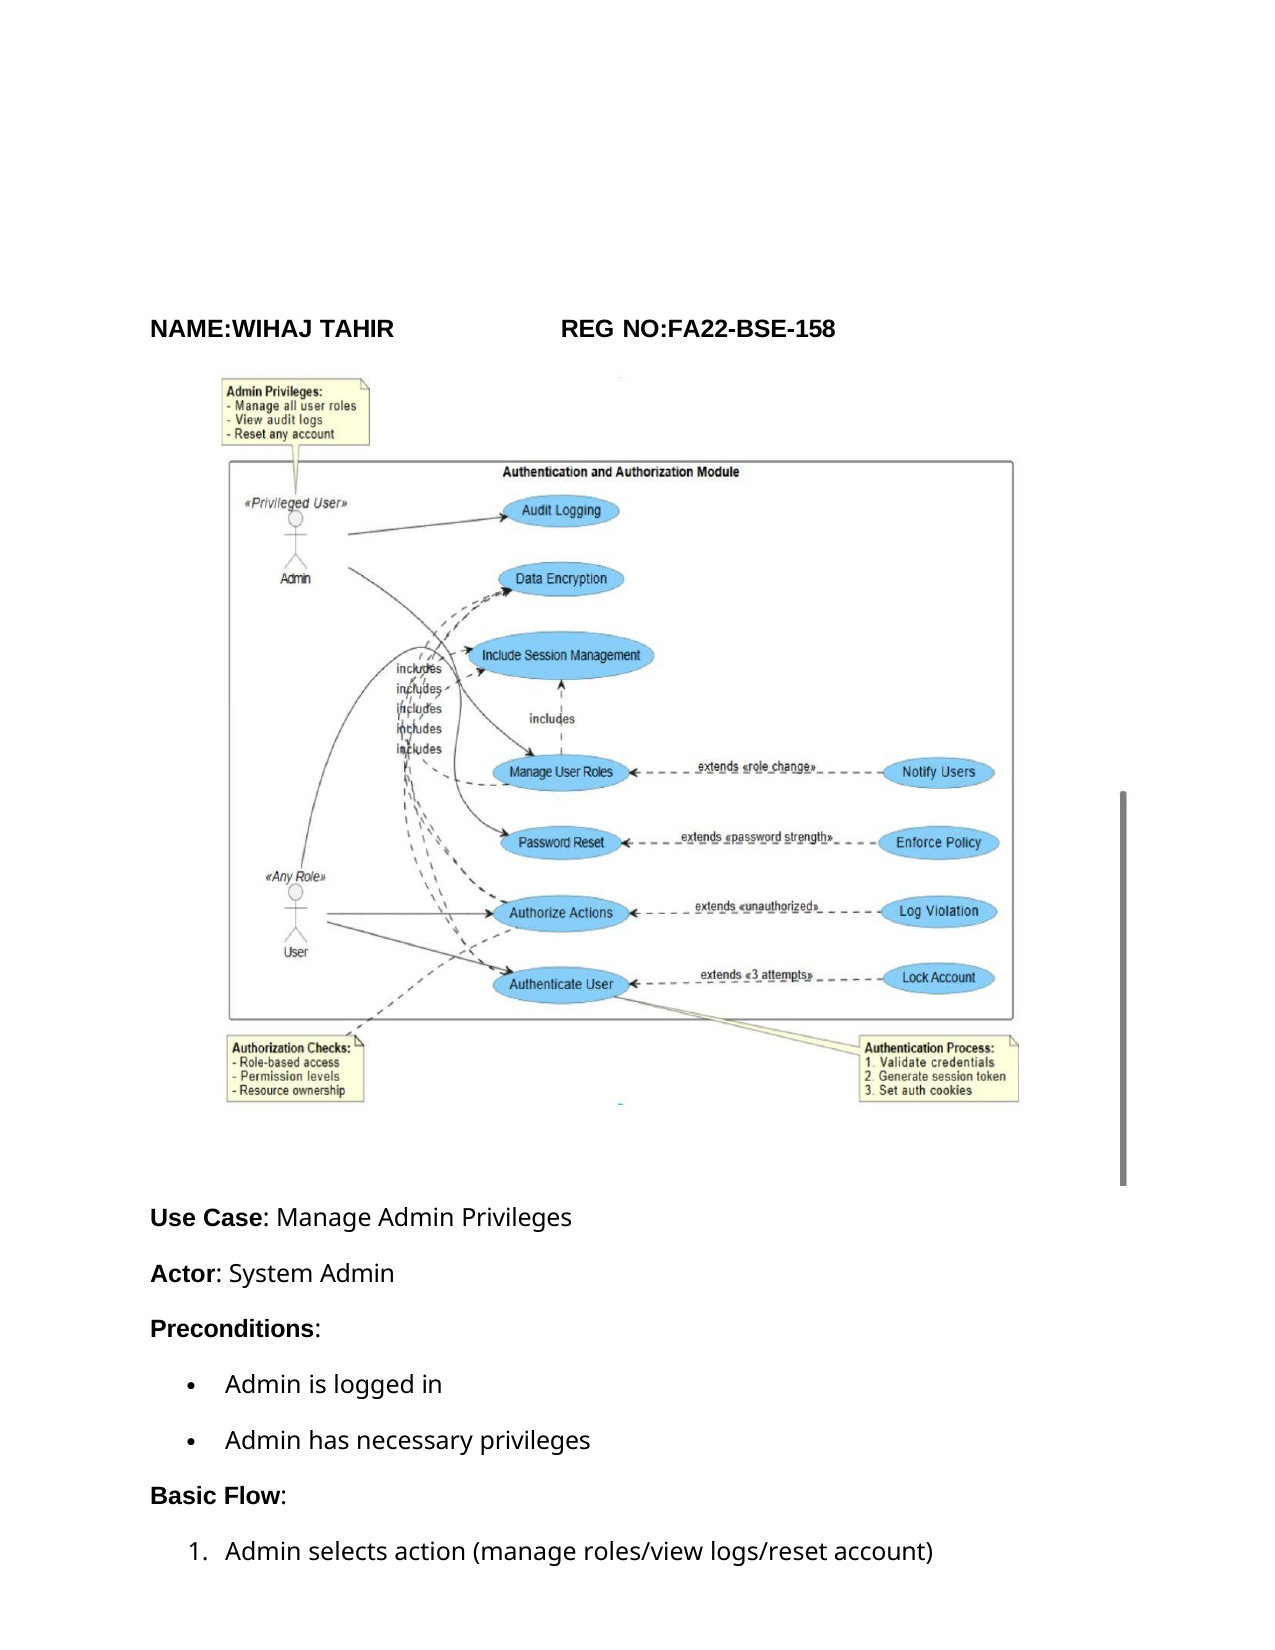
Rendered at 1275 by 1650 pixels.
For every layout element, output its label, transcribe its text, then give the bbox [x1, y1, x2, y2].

list Admin has necessary privileges [187, 1423, 1200, 1457]
subtitle Preconditions: [150, 1311, 1200, 1344]
subtitle NAME:WIHAJ TAHIR REG NO:FA22-BSE-158 [150, 314, 1200, 343]
text Actor: System Admin [150, 1255, 1200, 1289]
list Admin is logged in [187, 1367, 1200, 1401]
list Admin selects action (manage roles/view logs/reset account) [187, 1534, 1200, 1568]
picture [210, 371, 1130, 1186]
subtitle Basic Flow: [150, 1477, 1200, 1511]
